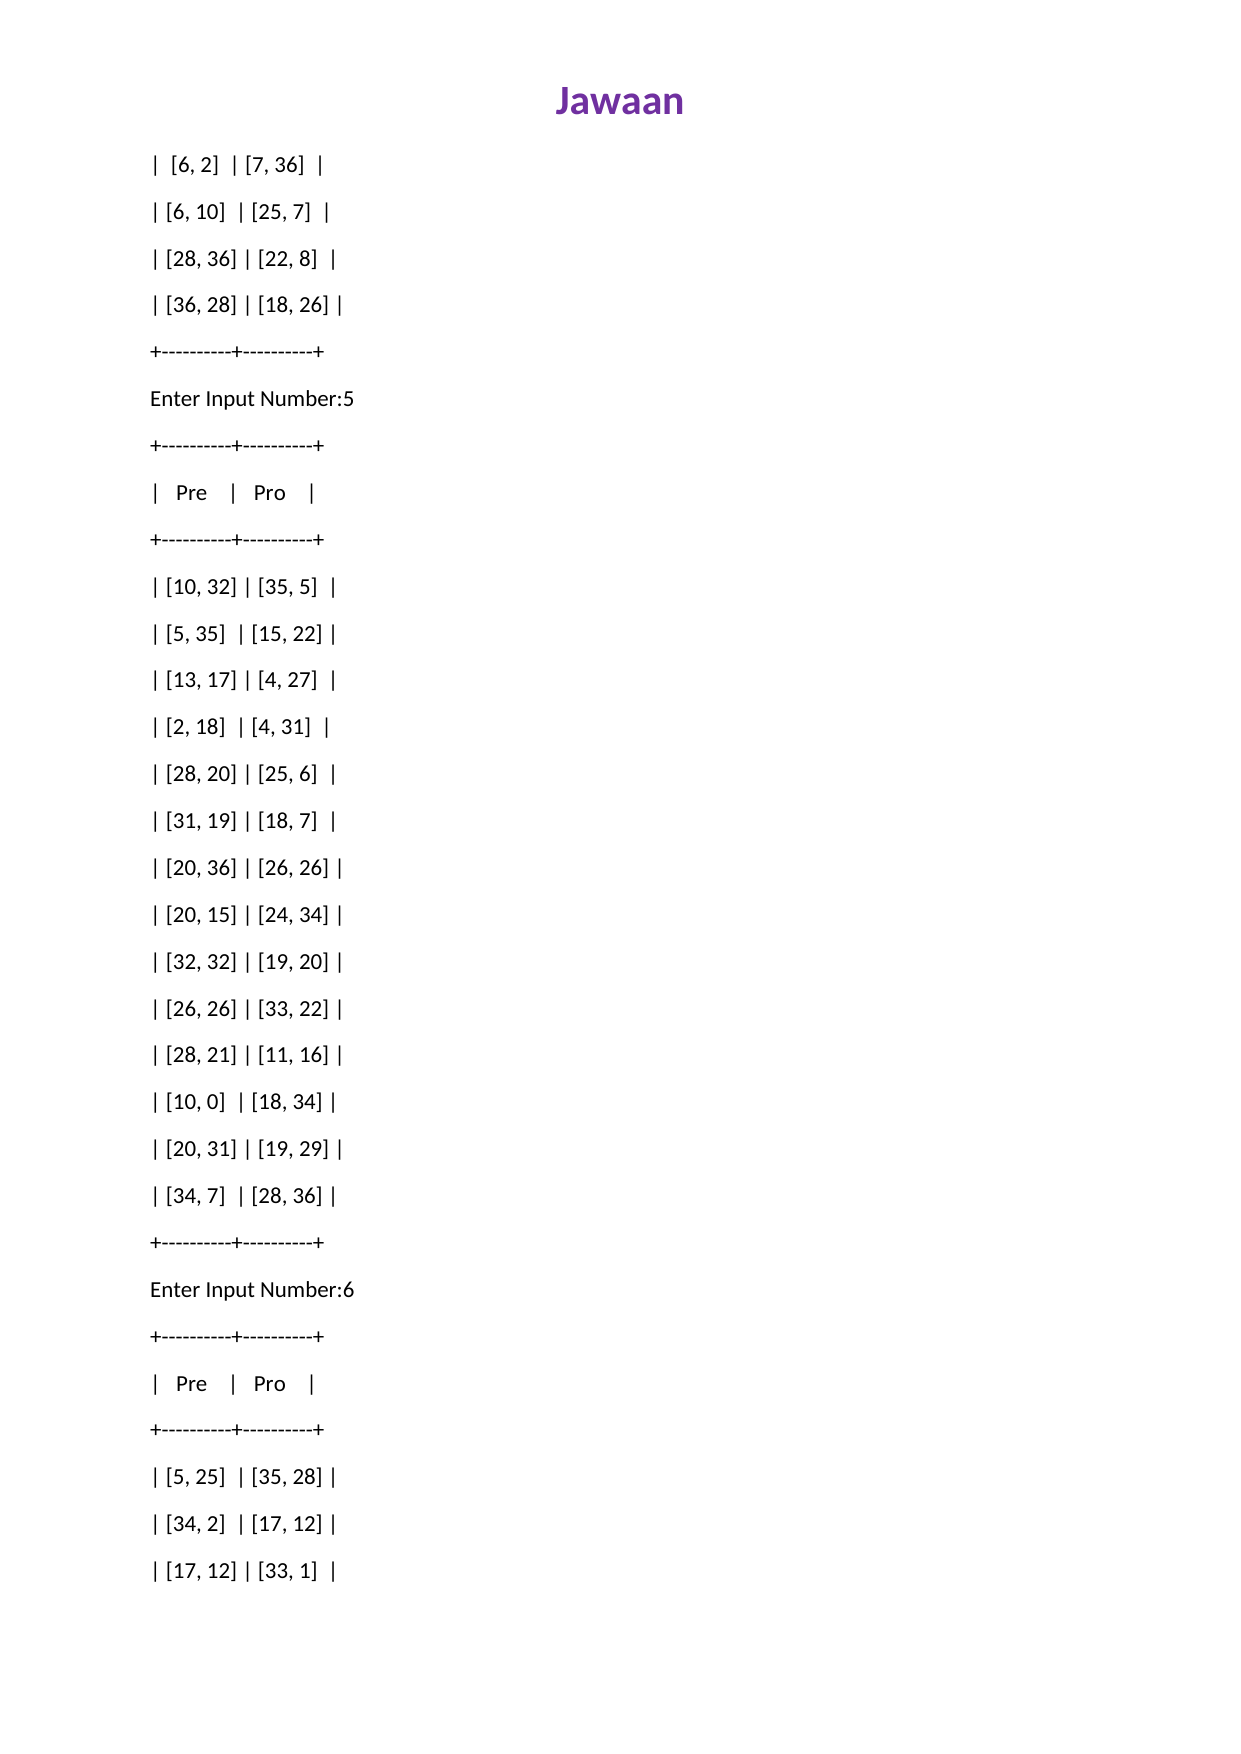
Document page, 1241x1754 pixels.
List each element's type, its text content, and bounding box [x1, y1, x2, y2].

text +----------+----------+ [150, 337, 1090, 366]
text | [34, 2] | [17, 12] | [150, 1509, 1090, 1537]
text | Pre | Pro | [150, 1369, 1090, 1397]
text | [26, 26] | [33, 22] | [150, 994, 1090, 1022]
text | Pre | Pro | [150, 478, 1090, 506]
text | [32, 32] | [19, 20] | [150, 947, 1090, 975]
text | [10, 32] | [35, 5] | [150, 572, 1090, 600]
text +----------+----------+ [150, 1322, 1090, 1350]
text | [5, 35] | [15, 22] | [150, 619, 1090, 647]
text | [28, 21] | [11, 16] | [150, 1041, 1090, 1069]
text | [6, 10] | [25, 7] | [150, 197, 1090, 225]
text | [2, 18] | [4, 31] | [150, 712, 1090, 741]
text | [10, 0] | [18, 34] | [150, 1087, 1090, 1116]
text | [34, 7] | [28, 36] | [150, 1181, 1090, 1209]
text | [5, 25] | [35, 28] | [150, 1462, 1090, 1491]
text Enter Input Number:5 [150, 384, 1090, 412]
text | [20, 15] | [24, 34] | [150, 900, 1090, 928]
text | [28, 36] | [22, 8] | [150, 244, 1090, 272]
text +----------+----------+ [150, 431, 1090, 459]
text +----------+----------+ [150, 1228, 1090, 1256]
text Enter Input Number:6 [150, 1275, 1090, 1303]
text | [20, 31] | [19, 29] | [150, 1134, 1090, 1162]
text | [31, 19] | [18, 7] | [150, 806, 1090, 834]
text +----------+----------+ [150, 525, 1090, 553]
text | [13, 17] | [4, 27] | [150, 666, 1090, 694]
text | [28, 20] | [25, 6] | [150, 759, 1090, 787]
text | [20, 36] | [26, 26] | [150, 853, 1090, 881]
text +----------+----------+ [150, 1416, 1090, 1444]
text | [36, 28] | [18, 26] | [150, 291, 1090, 319]
text | [17, 12] | [33, 1] | [150, 1556, 1090, 1584]
text | [6, 2] | [7, 36] | [150, 150, 1090, 178]
